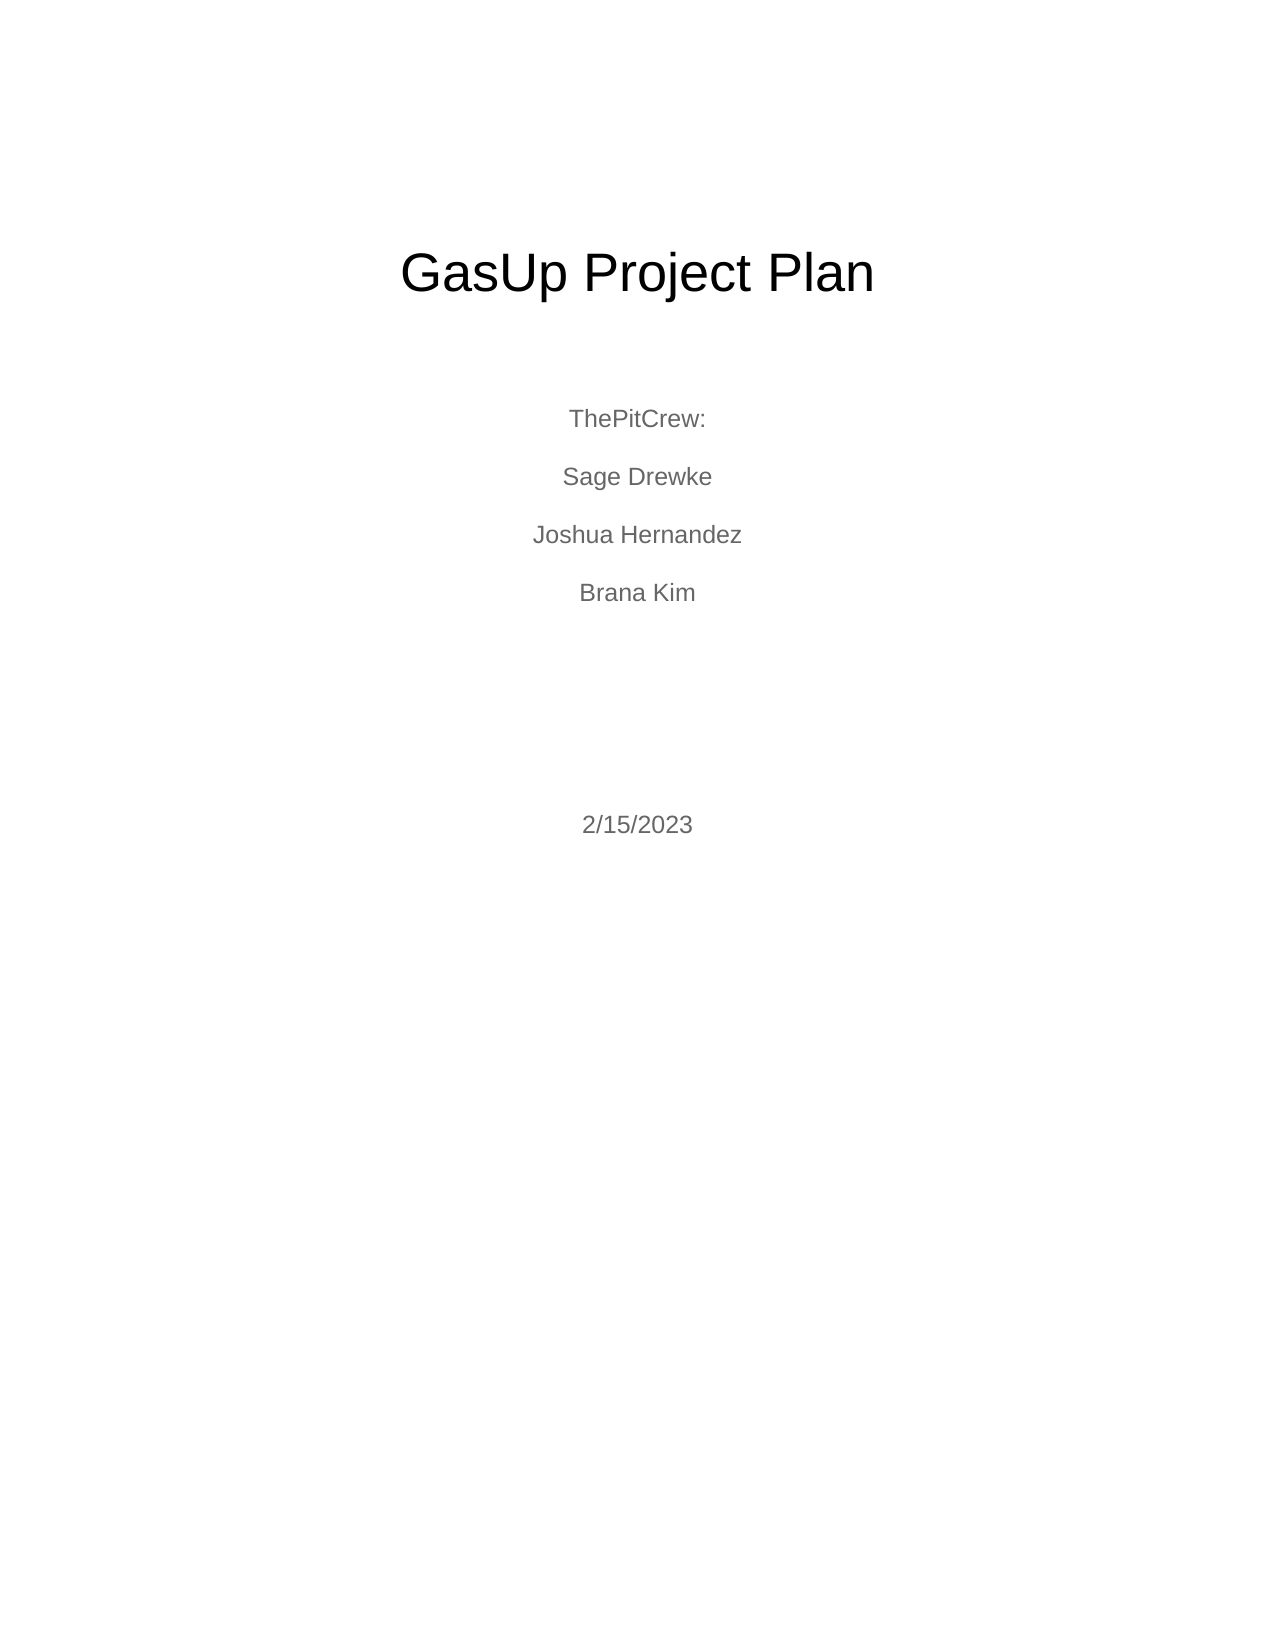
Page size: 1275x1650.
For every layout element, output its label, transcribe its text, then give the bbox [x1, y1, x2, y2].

subtitle ThePitCrew: [150, 404, 1125, 433]
subtitle Brana Kim [150, 578, 1125, 607]
subtitle Joshua Hernandez [150, 520, 1125, 549]
subtitle Sage Drewke [150, 462, 1125, 491]
subtitle 2/15/2023 [150, 810, 1125, 838]
title GasUp Project Plan [150, 241, 1125, 303]
